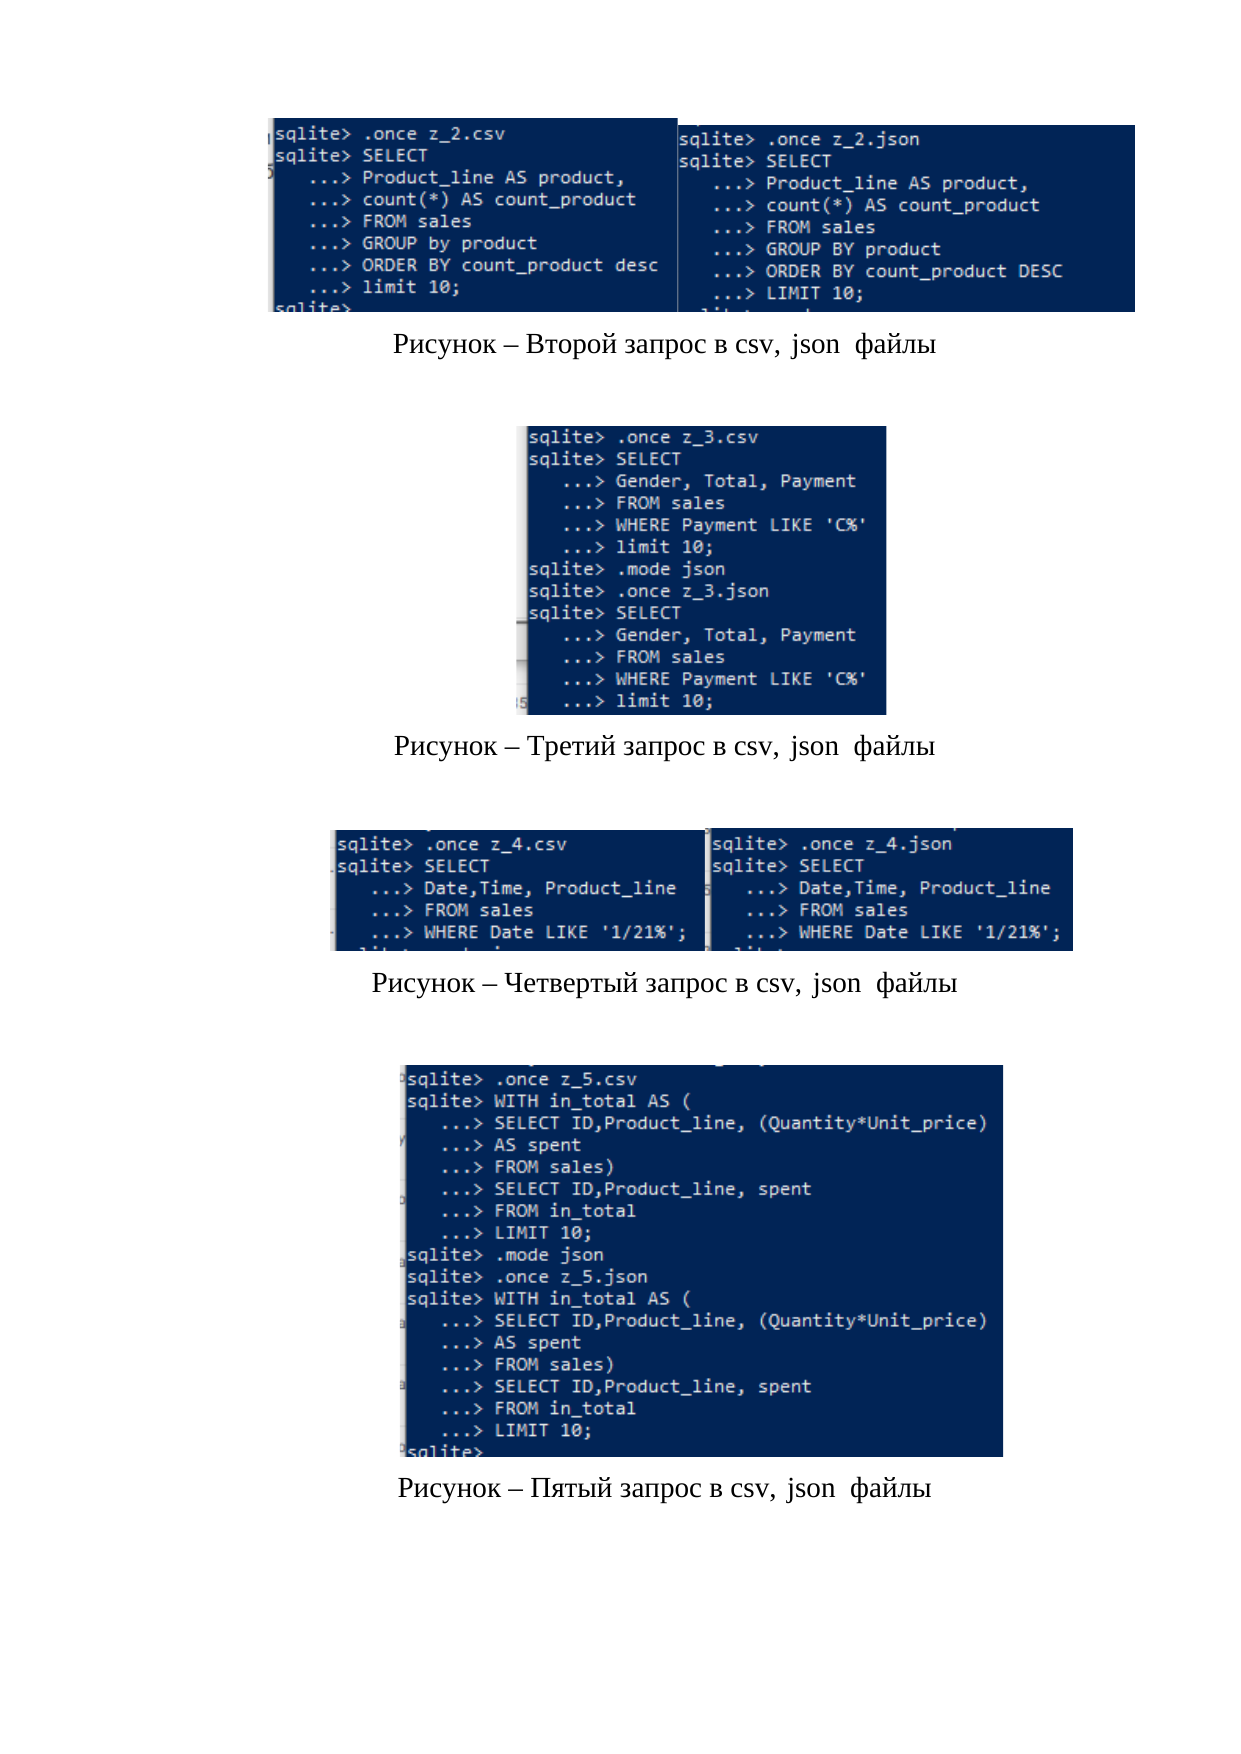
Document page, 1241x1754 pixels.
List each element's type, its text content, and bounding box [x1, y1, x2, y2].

text Рисунок – Четвертый запрос в csv, json файлы [177, 965, 1152, 998]
picture [330, 828, 1073, 951]
text Рисунок – Второй запрос в csv, json файлы [177, 326, 1152, 359]
picture [267, 118, 1135, 312]
picture [399, 1065, 1004, 1457]
text Рисунок – Третий запрос в csv, json файлы [177, 728, 1152, 762]
picture [516, 426, 887, 715]
text Рисунок – Пятый запрос в csv, json файлы [177, 1470, 1152, 1504]
